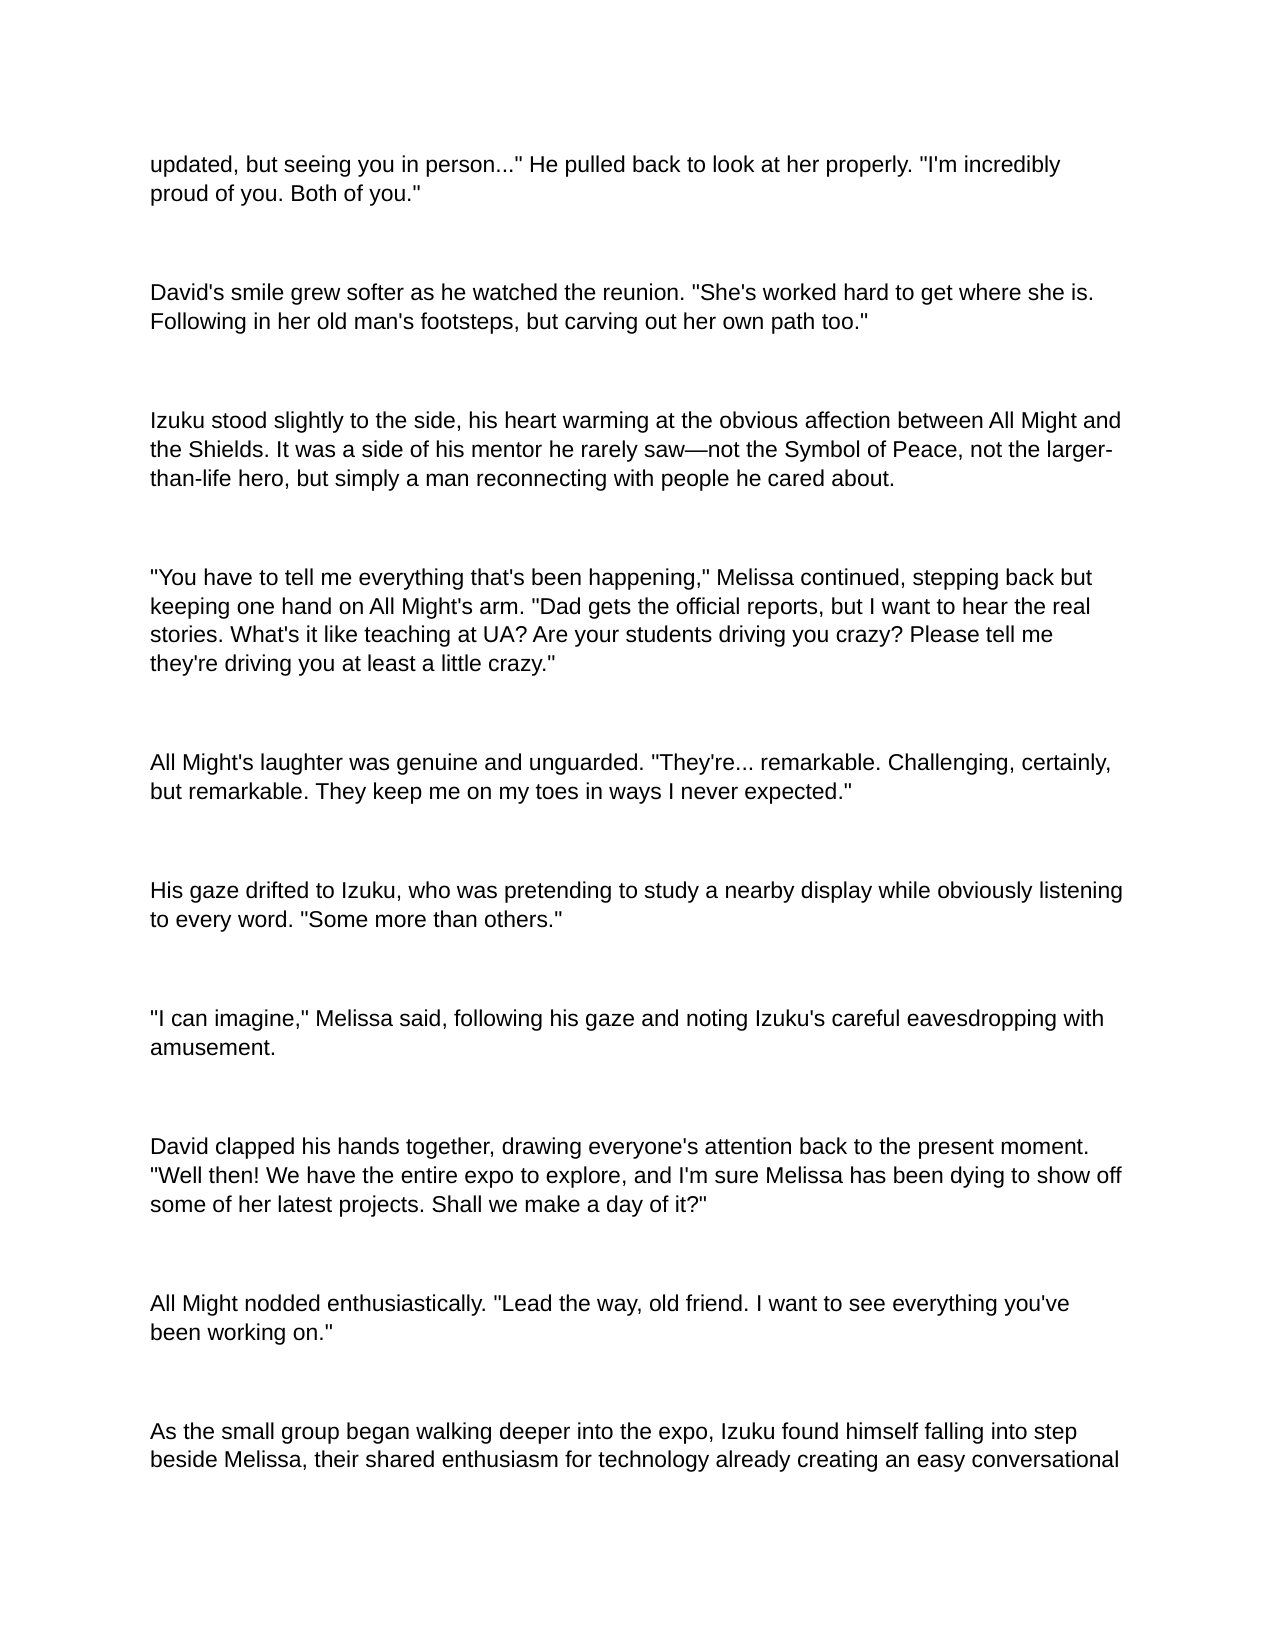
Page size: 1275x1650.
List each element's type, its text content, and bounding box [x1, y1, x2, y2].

text His gaze drifted to Izuku, who was pretending to study a nearby display while obviously listening to every word. "Some more than others." [150, 876, 1125, 933]
text David's smile grew softer as he watched the reunion. "She's worked hard to get where she is. Following in her old man's footsteps, but carving out her own path too." [150, 278, 1125, 335]
text "You have to tell me everything that's been happening," Melissa continued, stepping back but keeping one hand on All Might's arm. "Dad gets the official reports, but I want to hear the real stories. What's it like teaching at UA? Are your students driving you crazy? Please tell me they're driving you at least a little crazy." [150, 562, 1125, 677]
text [150, 150, 1125, 207]
text "I can imagine," Melissa said, following his gaze and noting Izuku's careful eavesdropping with amusement. [150, 1004, 1125, 1061]
text All Might nodded enthusiastically. "Lead the way, old friend. I want to see everything you've been working on." [150, 1288, 1125, 1346]
text All Might's laughter was genuine and unguarded. "They're... remarkable. Challenging, certainly, but remarkable. They keep me on my toes in ways I never expected." [150, 748, 1125, 805]
text Izuku stood slightly to the side, his heart warming at the obvious affection between All Might and the Shields. It was a side of his mentor he rarely saw—not the Symbol of Peace, not the larger-than-life hero, but simply a man reconnecting with people he cared about. [150, 406, 1125, 492]
text David clapped his hands together, drawing everyone's attention back to the present moment. "Well then! We have the entire expo to explore, and I'm sure Melissa has been dying to show off some of her latest projects. Shall we make a day of it?" [150, 1132, 1125, 1218]
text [150, 1416, 1125, 1474]
